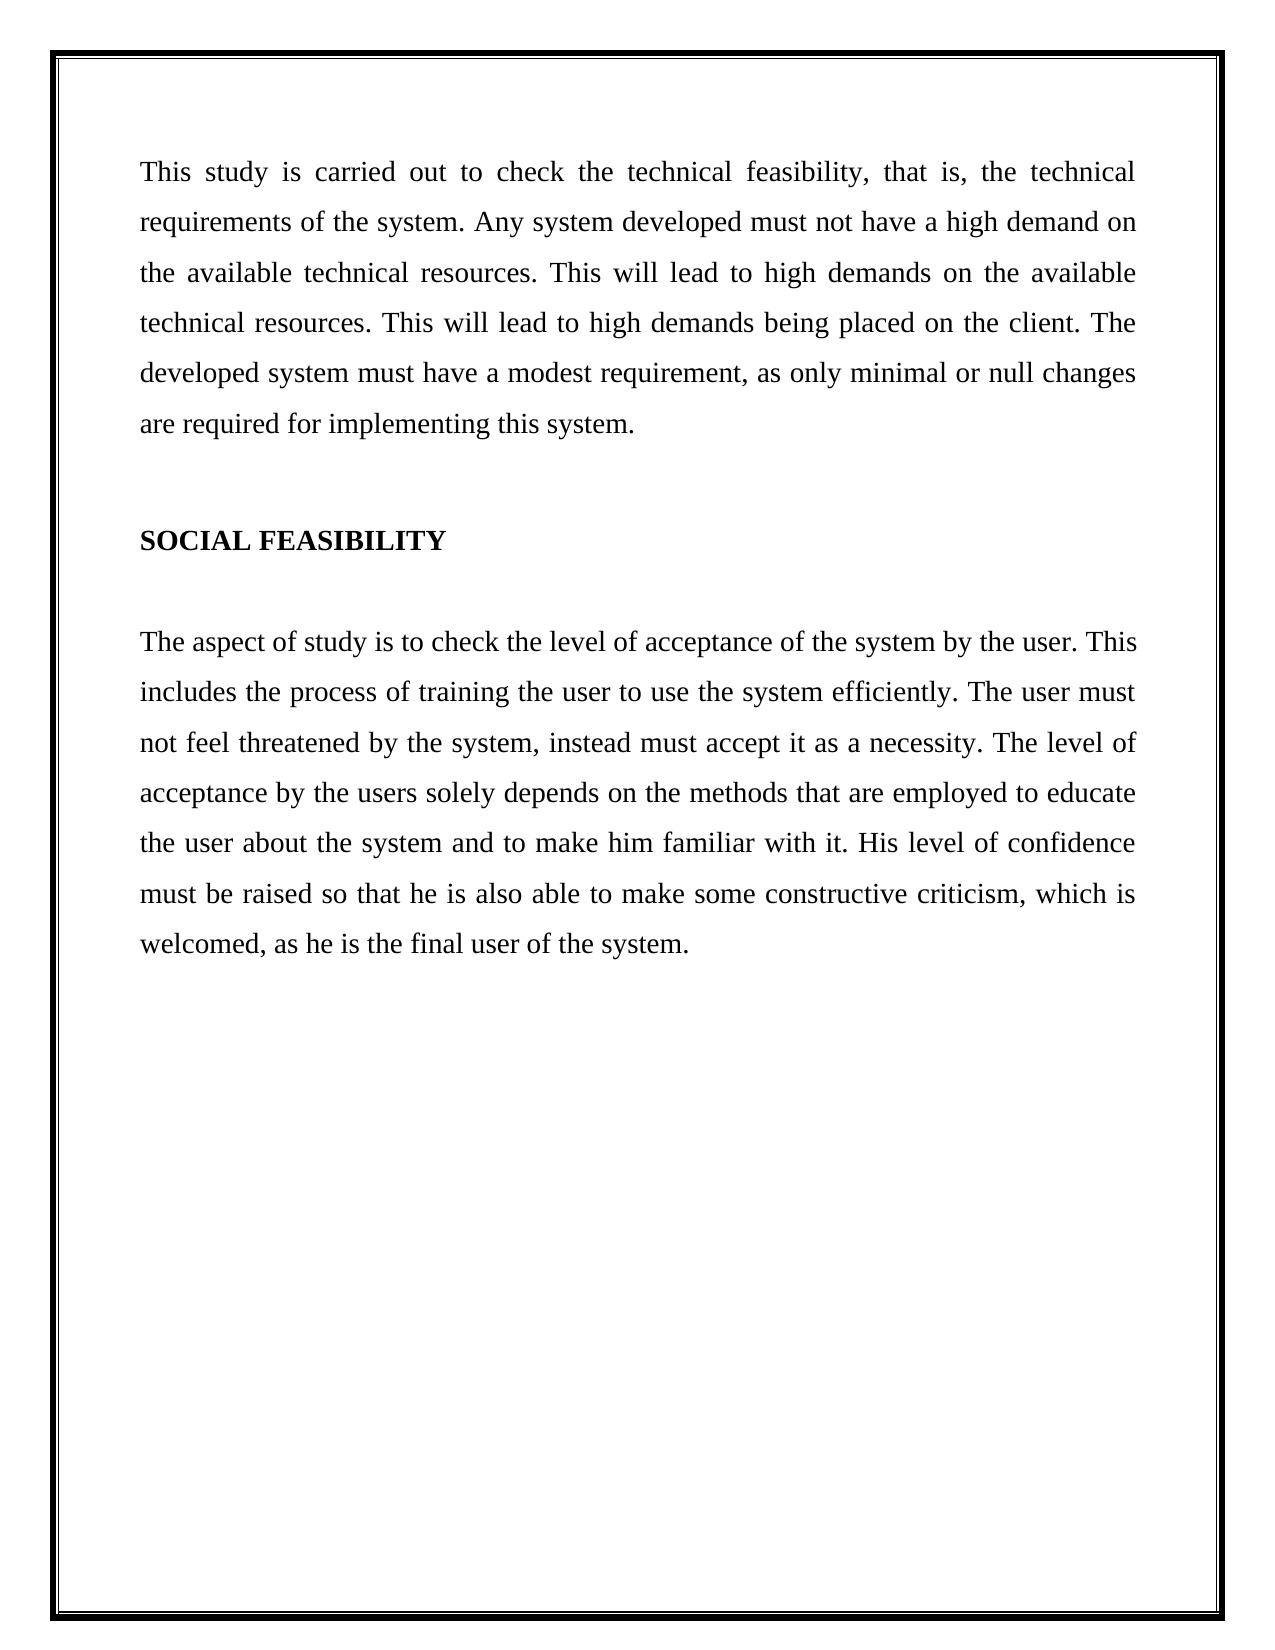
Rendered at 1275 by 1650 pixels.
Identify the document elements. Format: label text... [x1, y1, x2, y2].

text This study is carried out to check the technical feasibility, that is, the technical requirements of the system. Any system developed must not have a high demand on the available technical resources. This will lead to high demands on the available technical resources. This will lead to high demands being placed on the client. The developed system must have a modest requirement, as only minimal or null changes are required for implementing this system. [139, 154, 1138, 439]
text SOCIAL FEASIBILITY [139, 523, 1138, 557]
text The aspect of study is to check the level of acceptance of the system by the user. This includes the process of training the user to use the system efficiently. The user must not feel threatened by the system, instead must accept it as a necessity. The level of acceptance by the users solely depends on the methods that are employed to educate the user about the system and to make him familiar with it. His level of confidence must be raised so that he is also able to make some constructive criticism, which is welcomed, as he is the final user of the system. [139, 624, 1138, 959]
